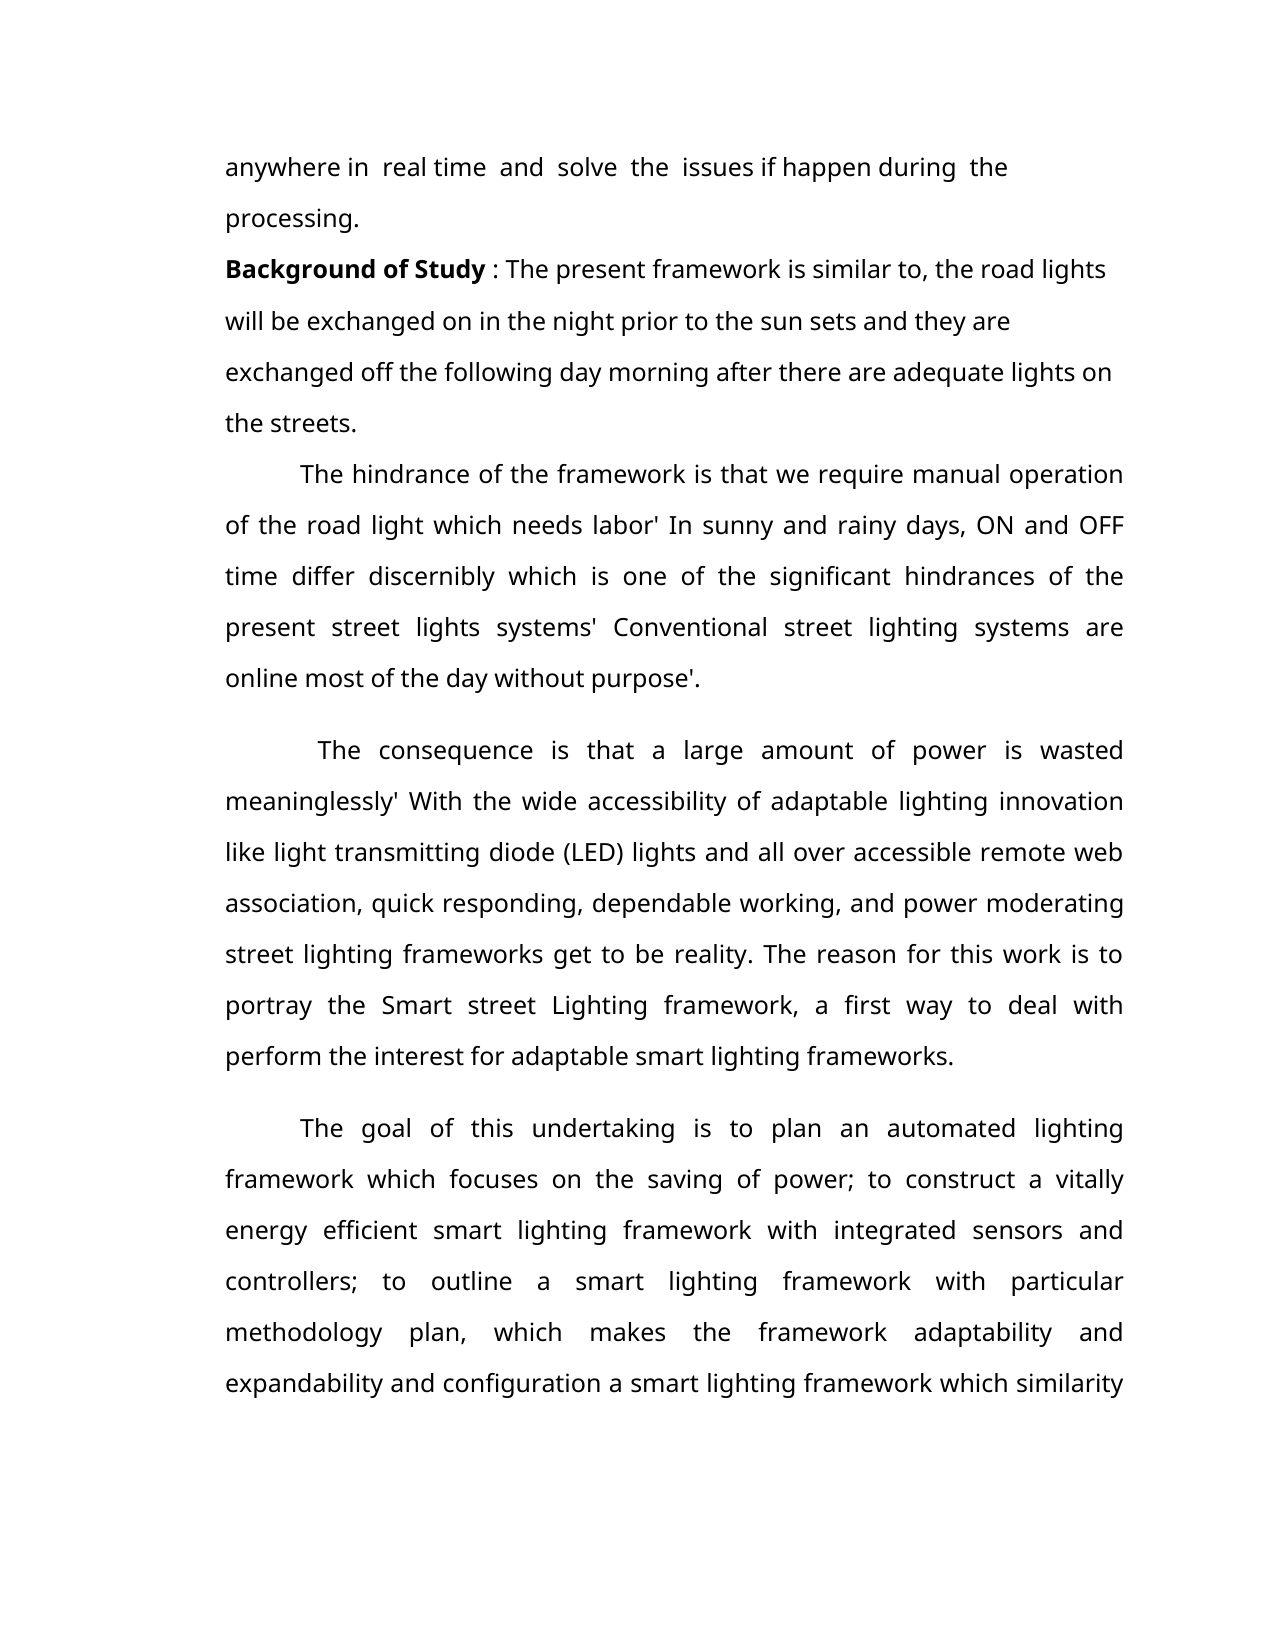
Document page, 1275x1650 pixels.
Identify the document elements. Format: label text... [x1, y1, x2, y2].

text Background of Study : The present framework is similar to, the road lights will be exchanged on in the night prior to the sun sets and they are exchanged off the following day morning after there are adequate lights on the streets. [225, 252, 1125, 439]
text The hindrance of the framework is that we require manual operation of the road light which needs labor' In sunny and rainy days, ON and OFF time differ discernibly which is one of the significant hindrances of the present street lights systems' Conventional street lighting systems are online most of the day without purpose'. [225, 456, 1125, 694]
text The consequence is that a large amount of power is wasted meaninglessly' With the wide accessibility of adaptable lighting innovation like light transmitting diode (LED) lights and all over accessible remote web association, quick responding, dependable working, and power moderating street lighting frameworks get to be reality. The reason for this work is to portray the Smart street Lighting framework, a first way to deal with perform the interest for adaptable smart lighting frameworks. [225, 732, 1125, 1073]
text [225, 1110, 1125, 1400]
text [225, 150, 1125, 235]
